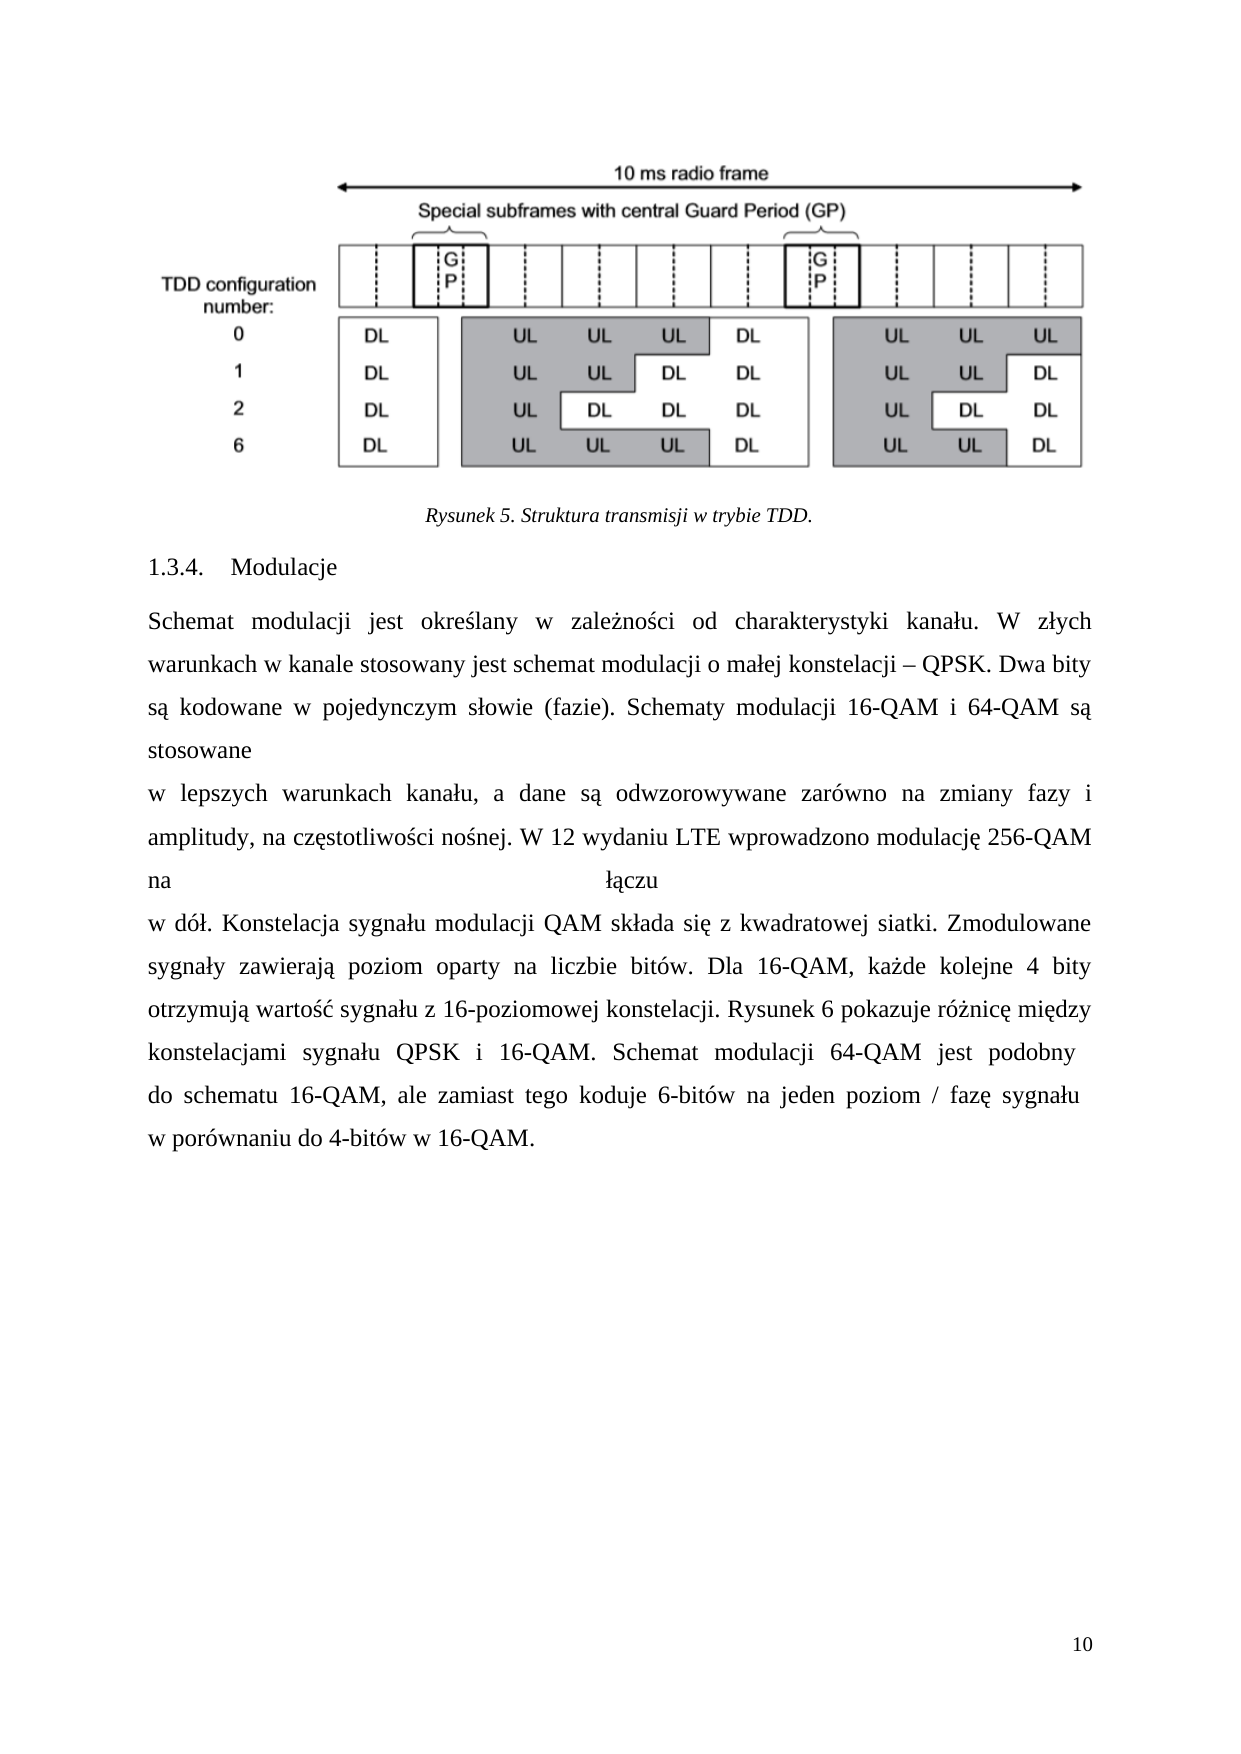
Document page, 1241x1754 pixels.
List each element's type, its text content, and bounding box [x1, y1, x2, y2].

list Modulacje [148, 552, 1093, 581]
text Schemat modulacji jest określany w zależności od charakterystyki kanału. W złych warunkach w kanale stosowany jest schemat modulacji o małej konstelacji – QPSK. Dwa bity są kodowane w pojedynczym słowie (fazie). Schematy modulacji 16-QAM i 64-QAM są stosowane w lepszych warunkach kanału, a dane są odwzorowywane zarówno na zmiany fazy i amplitudy, na częstotliwości nośnej. W 12 wydaniu LTE wprowadzono modulację 256-QAM na łączu w dół. Konstelacja sygnału modulacji QAM składa się z kwadratowej siatki. Zmodulowane sygnały zawierają poziom oparty na liczbie bitów. Dla 16-QAM, każde kolejne 4 bity otrzymują wartość sygnału z 16-poziomowej konstelacji. Rysunek 6 pokazuje różnicę między konstelacjami sygnału QPSK i 16-QAM. Schemat modulacji 64-QAM jest podobny do schematu 16-QAM, ale zamiast tego koduje 6-bitów na jeden poziom / fazę sygnału w porównaniu do 4-bitów w 16-QAM. [148, 606, 1093, 1152]
picture [147, 147, 1093, 477]
